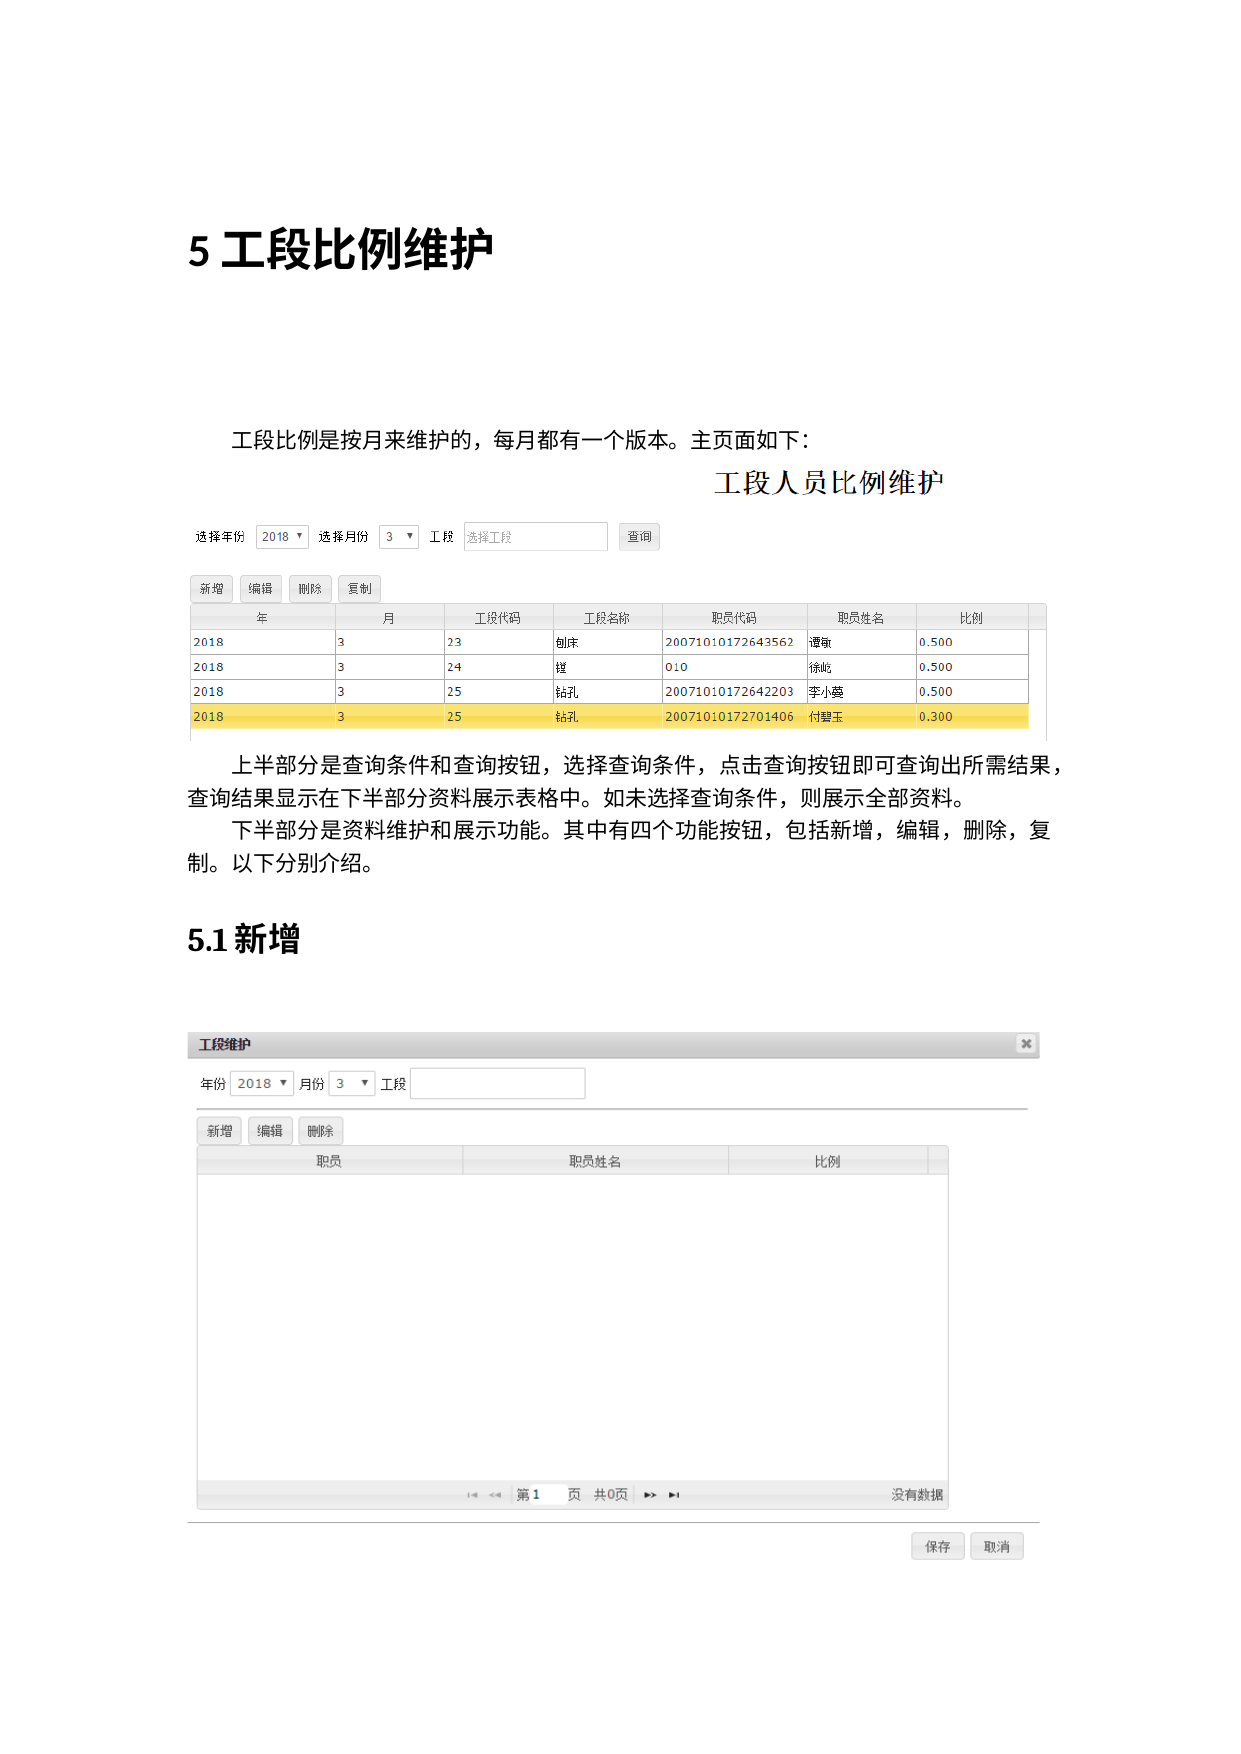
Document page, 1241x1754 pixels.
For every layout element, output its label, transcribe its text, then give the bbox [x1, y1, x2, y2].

text 下半部分是资料维护和展示功能。其中有四个功能按钮，包括新增，编辑，删除，复制。以下分别介绍。 [187, 813, 1053, 878]
text 工段比例是按月来维护的，每月都有一个版本。主页面如下： [187, 423, 1053, 455]
picture [187, 1032, 1040, 1574]
picture [187, 455, 1053, 741]
text 上半部分是查询条件和查询按钮，选择查询条件，点击查询按钮即可查询出所需结果，查询结果显示在下半部分资料展示表格中。如未选择查询条件，则展示全部资料。 [187, 748, 1053, 813]
subtitle 5工段比例维护 [187, 197, 1053, 295]
subtitle 5.1新增 [187, 905, 1053, 970]
